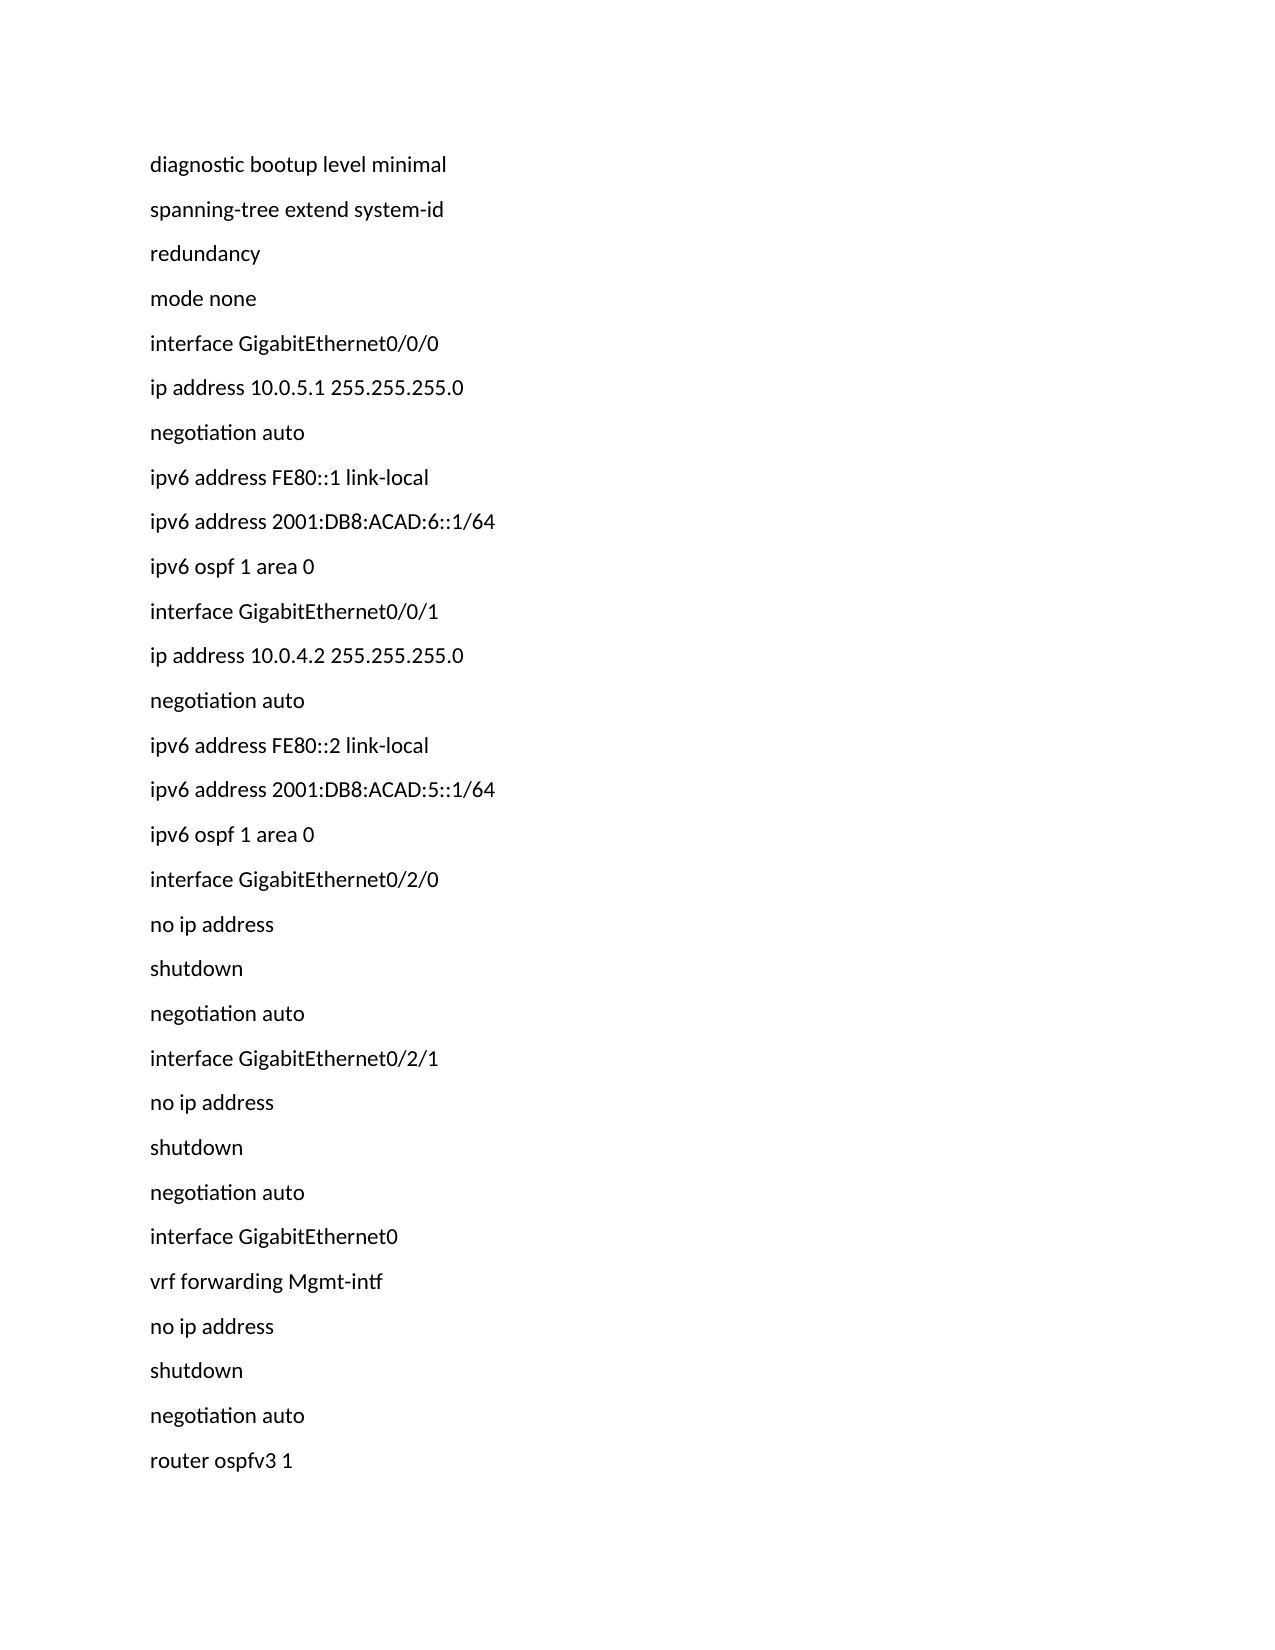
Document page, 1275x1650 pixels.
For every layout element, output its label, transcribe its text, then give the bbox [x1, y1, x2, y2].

text negotiation auto [150, 1178, 1125, 1206]
text interface GigabitEthernet0 [150, 1222, 1125, 1251]
text ipv6 address FE80::2 link-local [150, 731, 1125, 759]
text ipv6 address 2001:DB8:ACAD:6::1/64 [150, 507, 1125, 536]
text interface GigabitEthernet0/0/1 [150, 597, 1125, 625]
text ipv6 ospf 1 area 0 [150, 552, 1125, 580]
text shutdown [150, 1133, 1125, 1161]
text ip address 10.0.5.1 255.255.255.0 [150, 373, 1125, 401]
text ipv6 address 2001:DB8:ACAD:5::1/64 [150, 776, 1125, 804]
text negotiation auto [150, 686, 1125, 714]
text diagnostic bootup level minimal [150, 150, 1125, 178]
text no ip address [150, 910, 1125, 938]
text spanning-tree extend system-id [150, 195, 1125, 223]
text shutdown [150, 1357, 1125, 1384]
text ipv6 ospf 1 area 0 [150, 820, 1125, 848]
text vrf forwarding Mgmt-intf [150, 1267, 1125, 1295]
text negotiation auto [150, 1401, 1125, 1429]
text no ip address [150, 1088, 1125, 1116]
text interface GigabitEthernet0/2/1 [150, 1044, 1125, 1072]
text ipv6 address FE80::1 link-local [150, 463, 1125, 491]
text ip address 10.0.4.2 255.255.255.0 [150, 642, 1125, 669]
text interface GigabitEthernet0/0/0 [150, 329, 1125, 357]
text redundancy [150, 239, 1125, 267]
text interface GigabitEthernet0/2/0 [150, 865, 1125, 893]
text shutdown [150, 954, 1125, 982]
text mode none [150, 284, 1125, 312]
text router ospfv3 1 [150, 1446, 1125, 1474]
text negotiation auto [150, 418, 1125, 446]
text no ip address [150, 1312, 1125, 1340]
text negotiation auto [150, 999, 1125, 1027]
